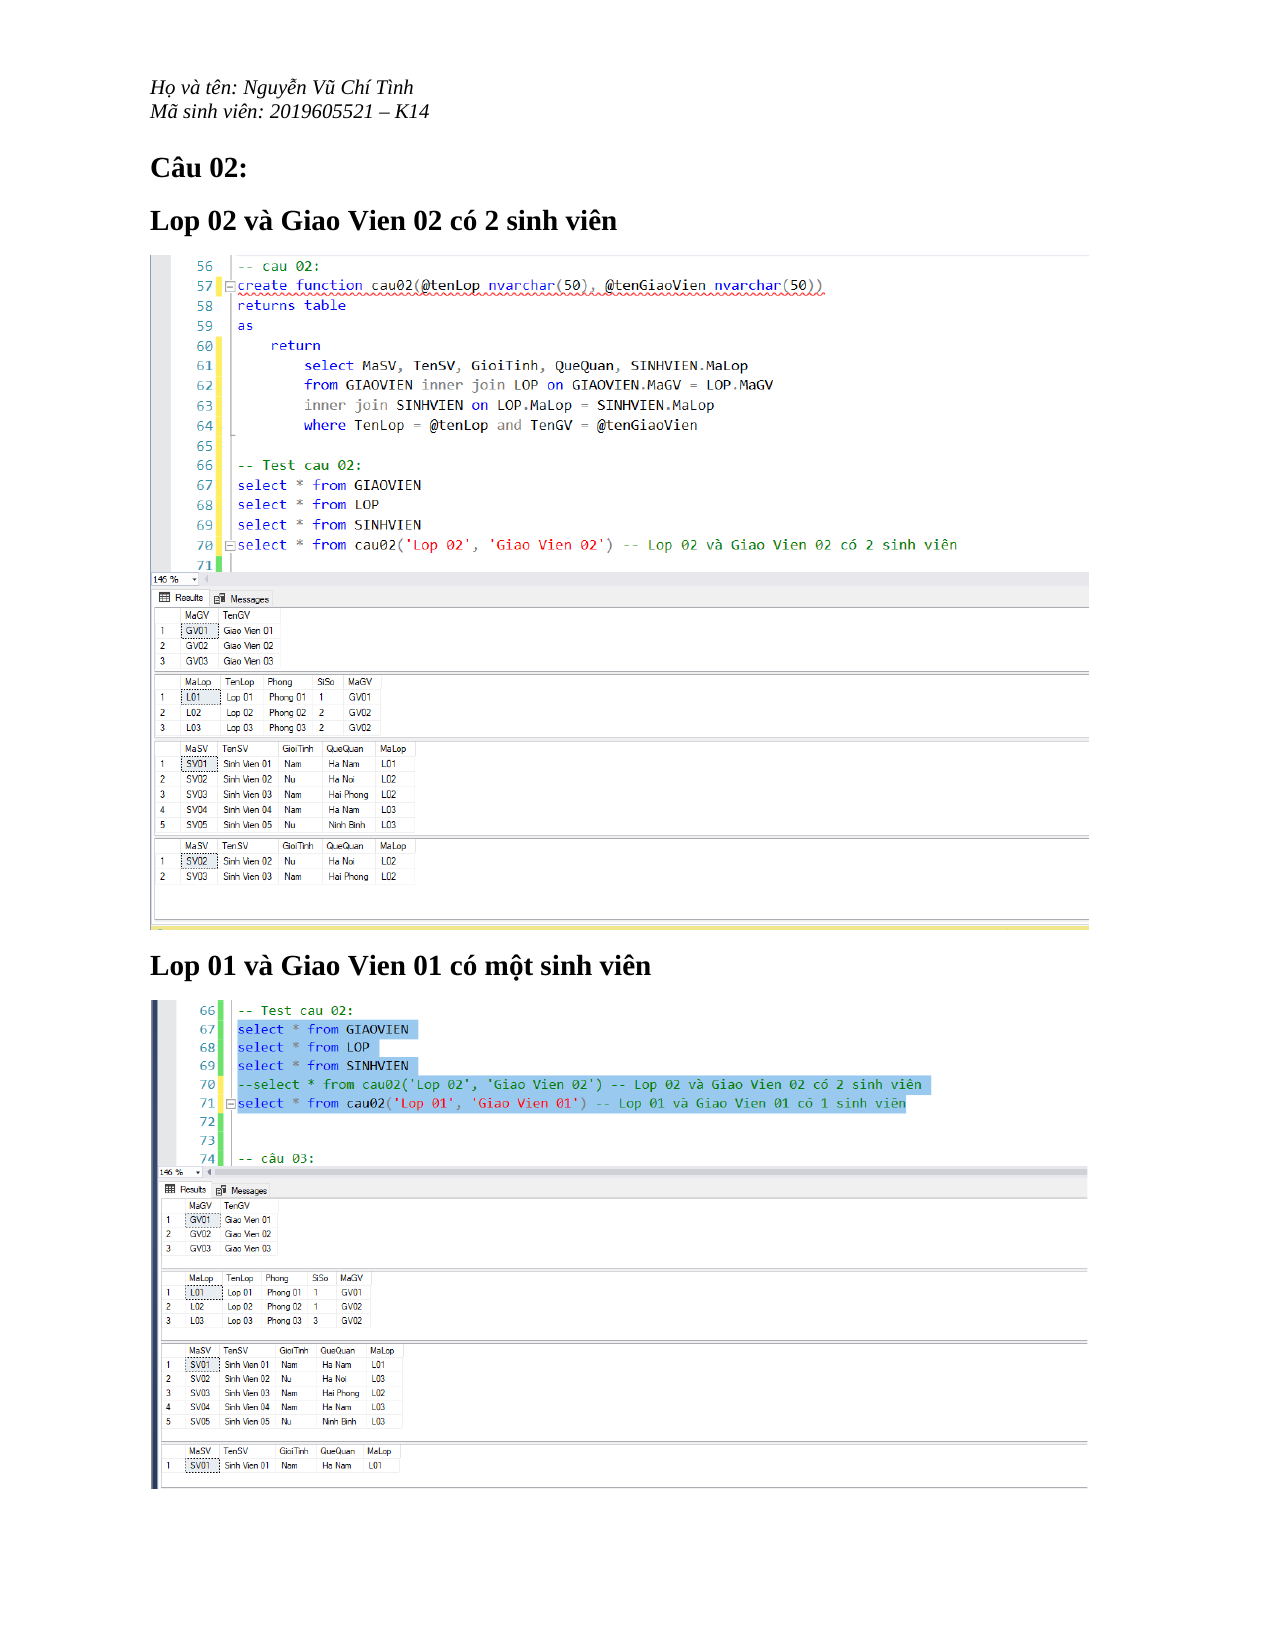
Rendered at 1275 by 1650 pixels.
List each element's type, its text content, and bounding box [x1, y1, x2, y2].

text Câu 02: [150, 150, 1125, 183]
picture [150, 1000, 1088, 1489]
picture [150, 255, 1089, 930]
text Lop 01 và Giao Vien 01 có một sinh viên [150, 948, 1125, 982]
text Lop 02 và Giao Vien 02 có 2 sinh viên [150, 203, 1125, 236]
